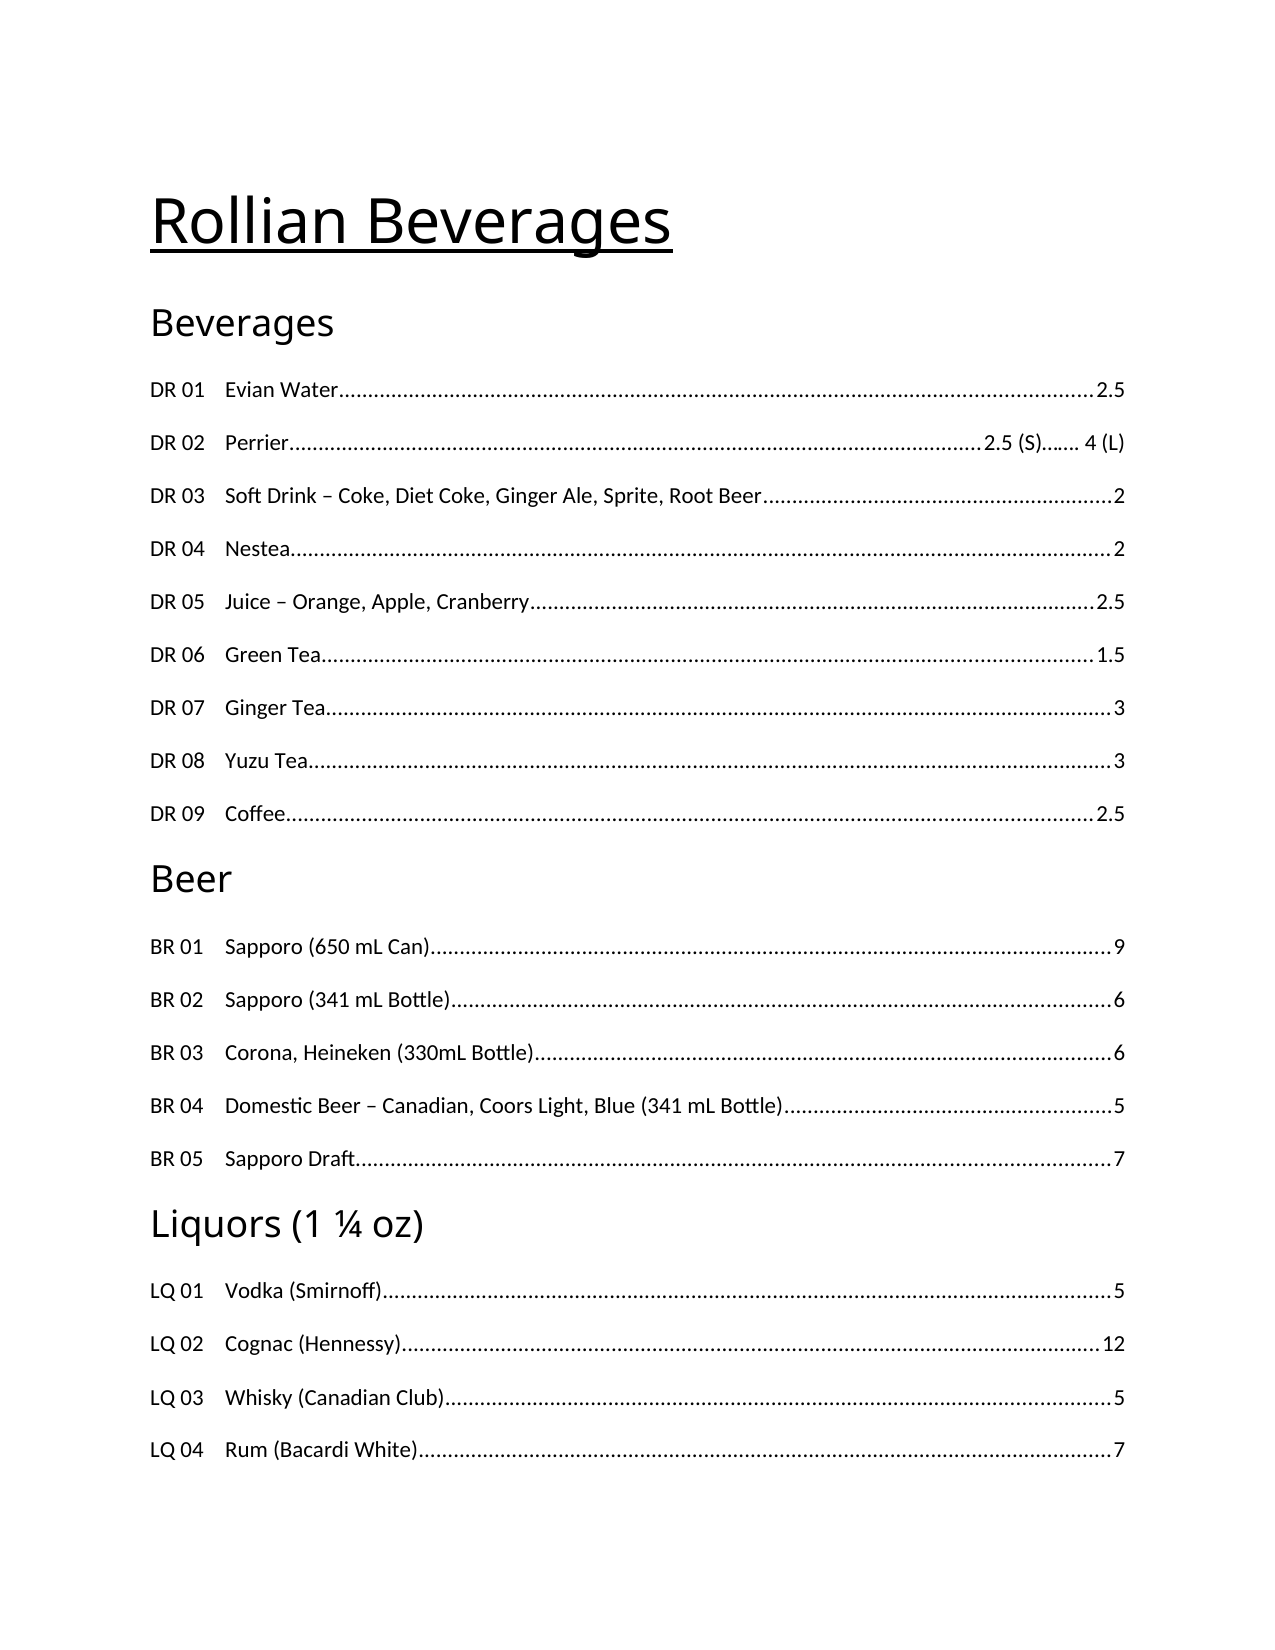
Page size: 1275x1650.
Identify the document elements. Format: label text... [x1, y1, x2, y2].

text BR 05 Sapporo Draft 7 [150, 1144, 1125, 1172]
text DR 06 Green Tea 1.5 [150, 640, 1125, 668]
text DR 01 Evian Water 2.5 [150, 375, 1125, 403]
text DR 07 Ginger Tea 3 [150, 693, 1125, 721]
text LQ 04 Rum (Bacardi White) 7 [150, 1436, 1125, 1464]
text DR 09 Coffee 2.5 [150, 799, 1125, 827]
text DR 04 Nestea 2 [150, 534, 1125, 562]
text Rollian Beverages [150, 177, 1125, 262]
text DR 05 Juice – Orange, Apple, Cranberry 2.5 [150, 587, 1125, 615]
text DR 08 Yuzu Tea 3 [150, 746, 1125, 774]
text LQ 01 Vodka (Smirnoff) 5 [150, 1277, 1125, 1304]
text DR 03 Soft Drink – Coke, Diet Coke, Ginger Ale, Sprite, Root Beer 2 [150, 481, 1125, 509]
text Beer [150, 852, 1125, 903]
text BR 01 Sapporo (650 mL Can) 9 [150, 932, 1125, 960]
text Beverages [150, 296, 1125, 347]
text LQ 03 Whisky (Canadian Club) 5 [150, 1383, 1125, 1411]
text BR 04 Domestic Beer – Canadian, Coors Light, Blue (341 mL Bottle) 5 [150, 1091, 1125, 1119]
text LQ 02 Cognac (Hennessy) 12 [150, 1329, 1125, 1358]
text BR 02 Sapporo (341 mL Bottle) 6 [150, 985, 1125, 1013]
text Liquors (1 ¼ oz) [150, 1197, 1125, 1248]
text BR 03 Corona, Heineken (330mL Bottle) 6 [150, 1038, 1125, 1066]
text DR 02 Perrier 2.5 (S)……. 4 (L) [150, 428, 1125, 456]
